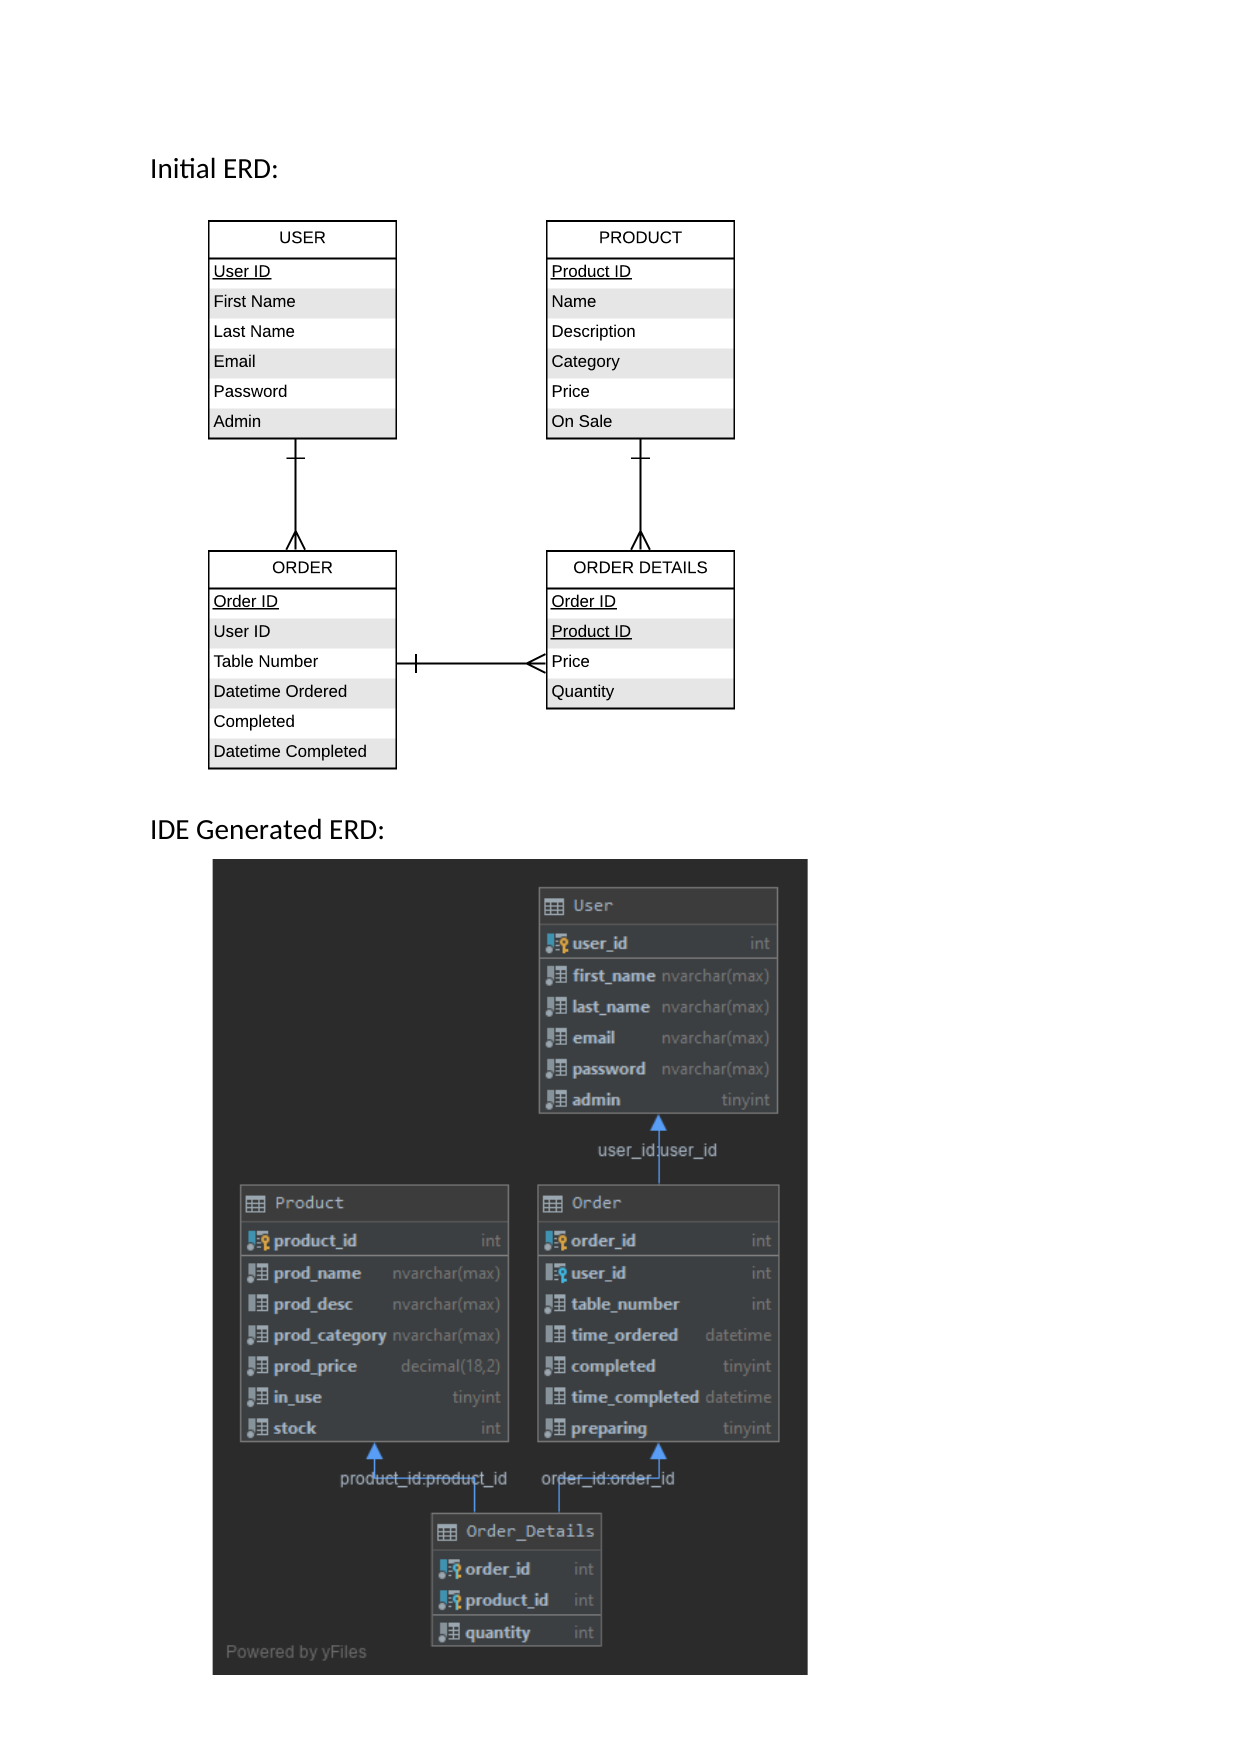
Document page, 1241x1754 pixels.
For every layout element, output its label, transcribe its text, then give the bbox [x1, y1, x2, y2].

picture [171, 186, 772, 806]
text Initial ERD: [150, 150, 1090, 186]
picture [212, 859, 808, 1675]
text IDE Generated ERD: [150, 811, 1090, 847]
